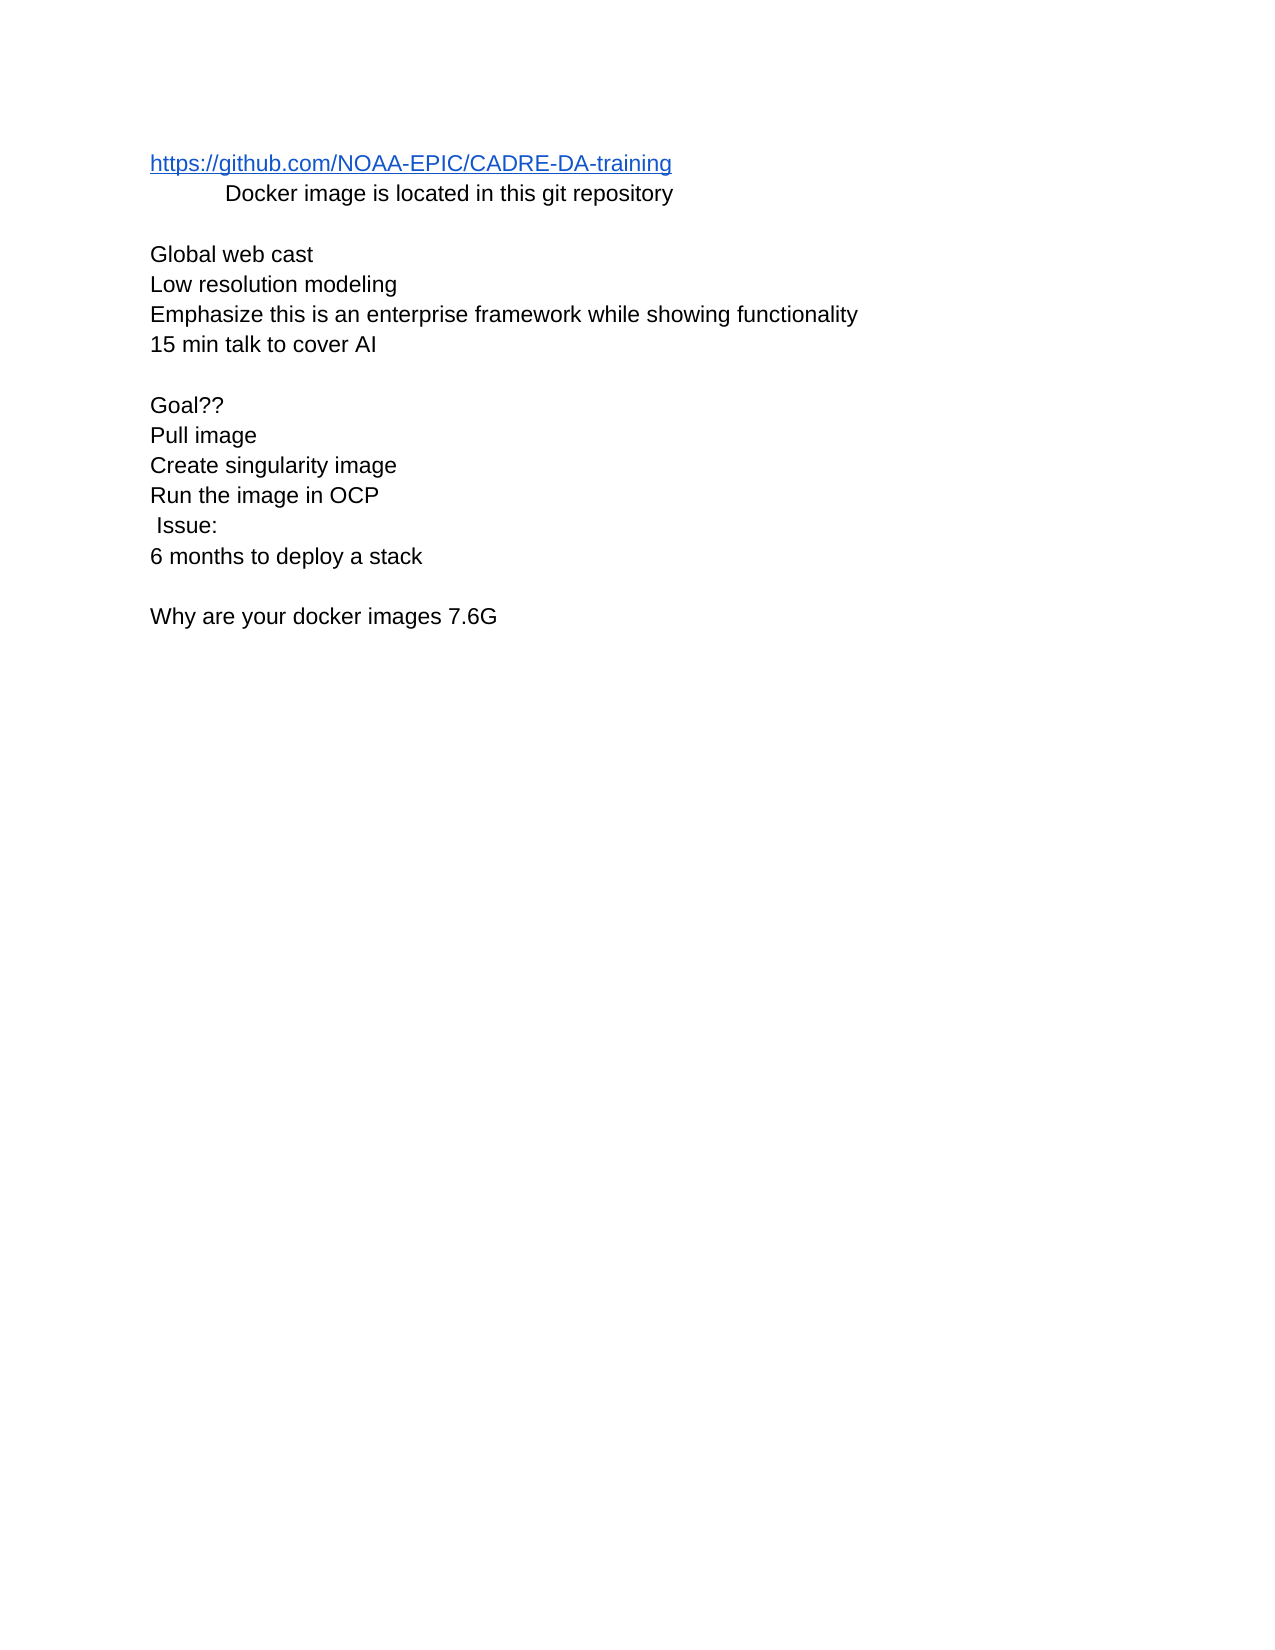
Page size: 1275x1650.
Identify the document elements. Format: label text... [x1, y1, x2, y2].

text Docker image is located in this git repository [150, 180, 1125, 207]
text Create singularity image [150, 452, 1125, 478]
text Emphasize this is an enterprise framework while showing functionality [150, 301, 1125, 327]
text Issue: [150, 512, 1125, 539]
text 15 min talk to cover AI [150, 331, 1125, 358]
text Global web cast [150, 241, 1125, 267]
text https://github.com/NOAA-EPIC/CADRE-DA-training [150, 150, 1125, 176]
text 6 months to deploy a stack [150, 543, 1125, 569]
text Pull image [150, 422, 1125, 448]
text Low resolution modeling [150, 271, 1125, 297]
text Why are your docker images 7.6G [150, 603, 1125, 629]
text Run the image in OCP [150, 482, 1125, 509]
text Goal?? [150, 392, 1125, 418]
